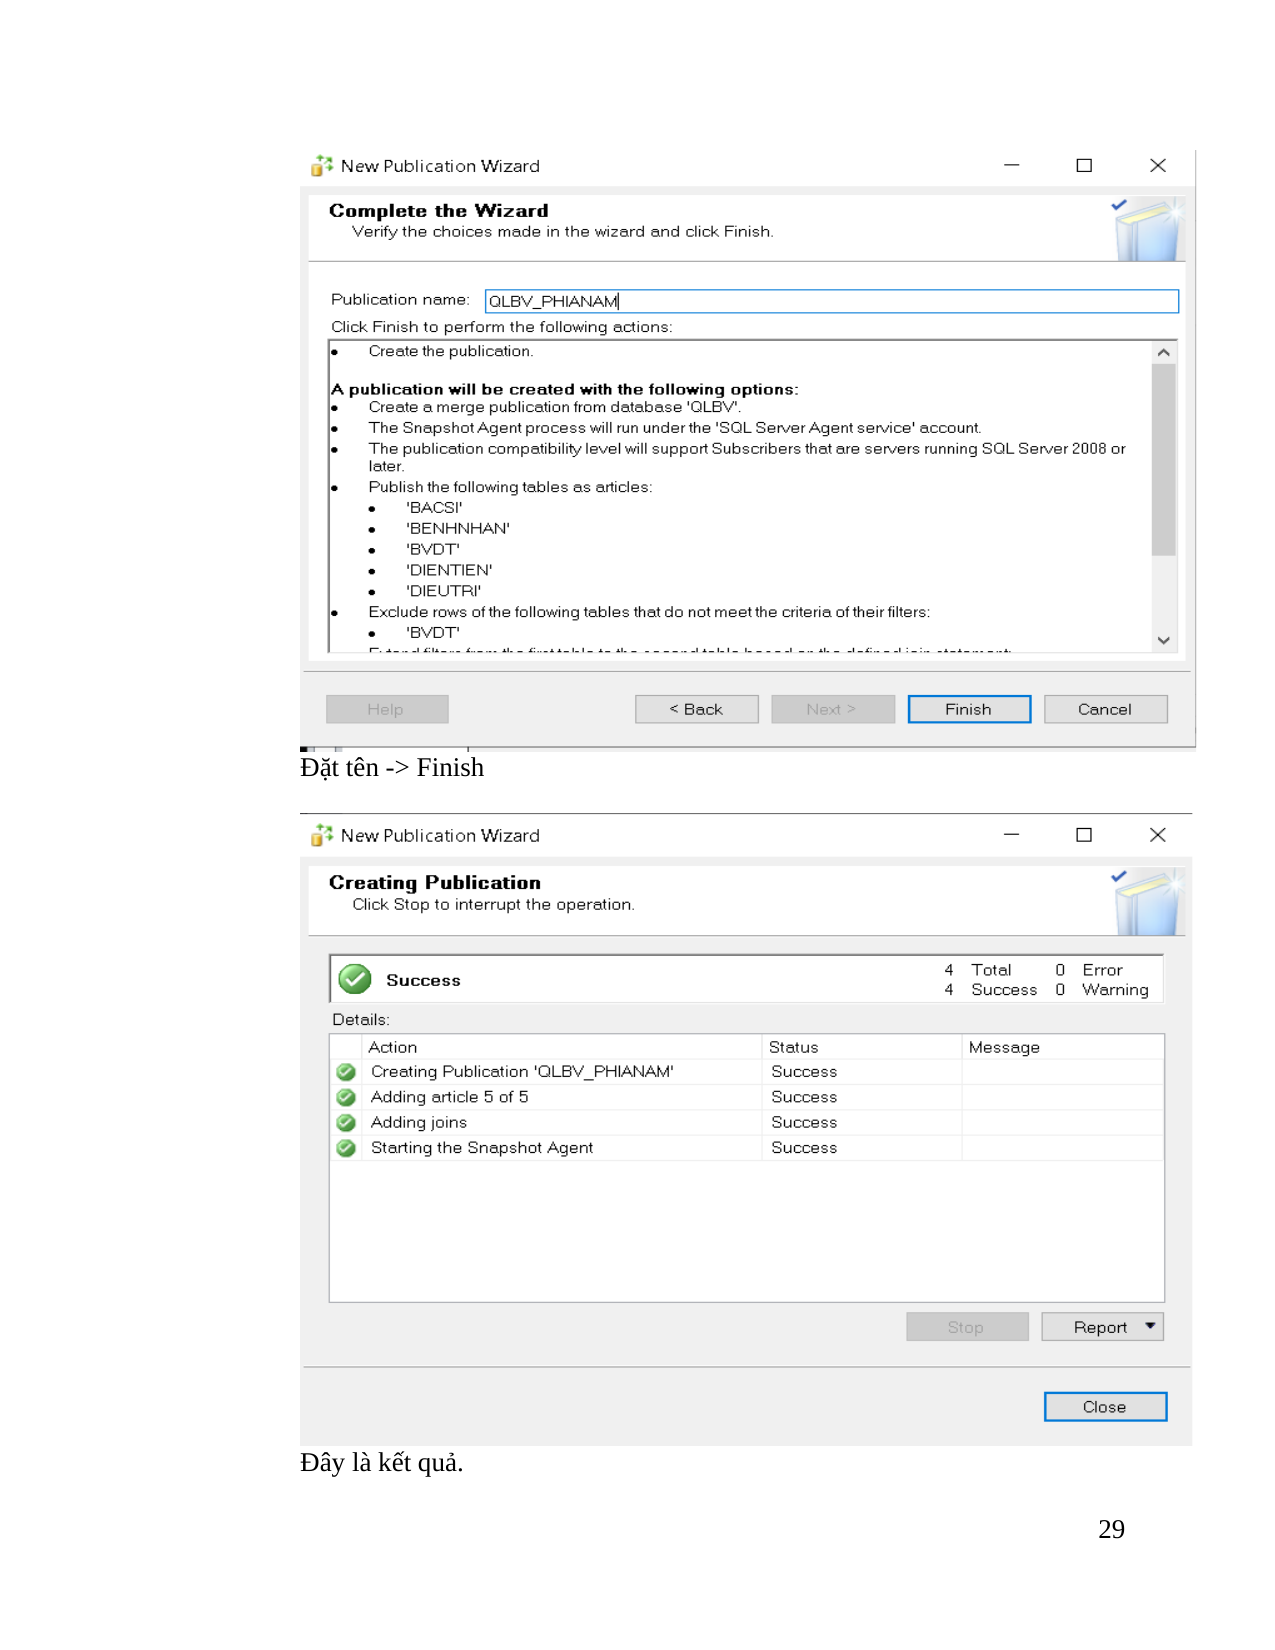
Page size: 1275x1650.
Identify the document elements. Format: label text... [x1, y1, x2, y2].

picture [300, 150, 1197, 752]
list Đặt tên -> Finish [300, 752, 1125, 783]
picture [300, 813, 1193, 1446]
list Đây là kết quả. [300, 1446, 1125, 1477]
